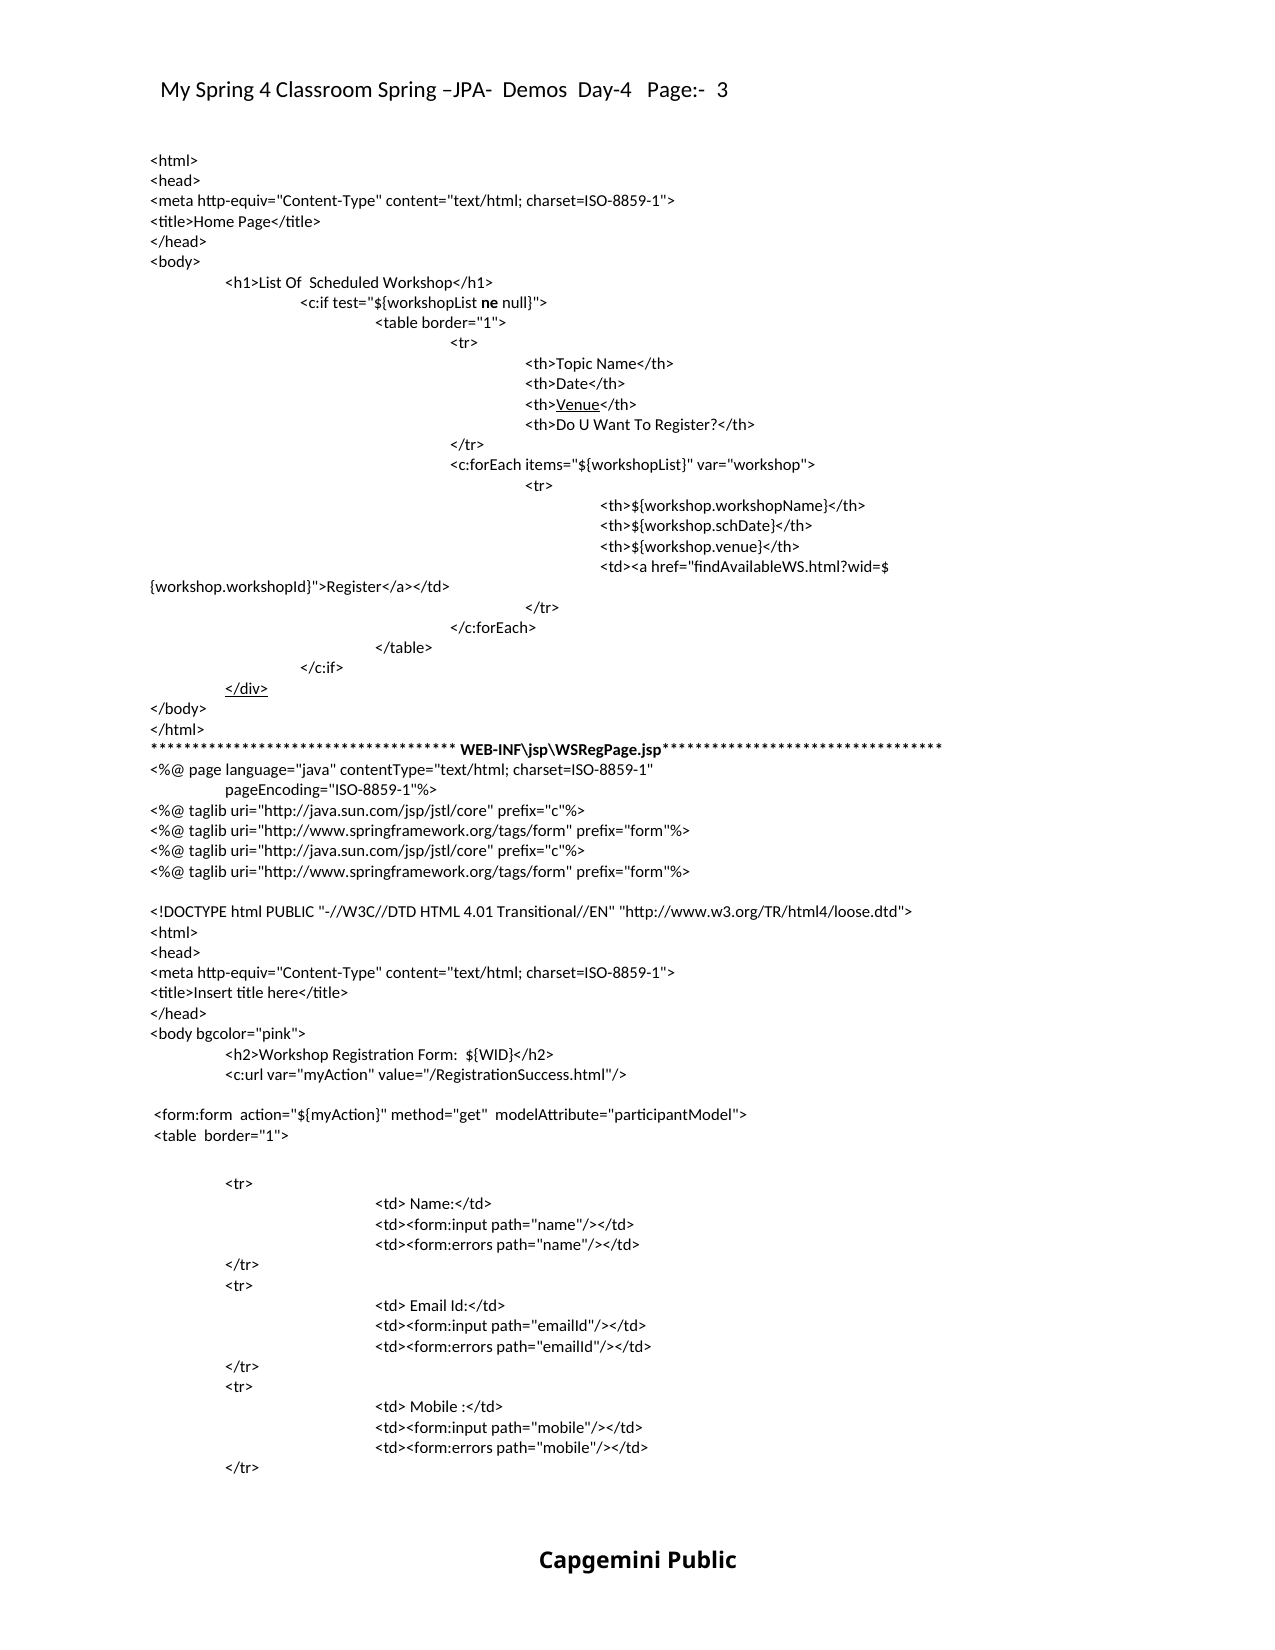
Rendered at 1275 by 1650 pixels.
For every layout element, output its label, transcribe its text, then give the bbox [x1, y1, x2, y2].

text <!DOCTYPE html PUBLIC "-//W3C//DTD HTML 4.01 Transitional//EN" "http://www.w3.org/TR/html4/loose.dtd"> [150, 902, 1125, 922]
text <body> [150, 252, 1125, 272]
text <th>Venue</th> [150, 394, 1125, 414]
text pageEncoding="ISO-8859-1"%> [150, 780, 1125, 800]
text <html> [150, 150, 1125, 170]
text <th>Topic Name</th> [150, 353, 1125, 373]
text </c:forEach> [150, 617, 1125, 637]
text <c:url var="myAction" value="/RegistrationSuccess.html"/> [150, 1064, 1125, 1084]
text <tr> [150, 1376, 1125, 1397]
text </head> [150, 1003, 1125, 1023]
text <%@ taglib uri="http://java.sun.com/jsp/jstl/core" prefix="c"%> [150, 800, 1125, 820]
text <%@ taglib uri="http://www.springframework.org/tags/form" prefix="form"%> [150, 861, 1125, 881]
text <td><form:errors path="emailId"/></td> [150, 1336, 1125, 1356]
text <td><form:errors path="mobile"/></td> [150, 1437, 1125, 1458]
text <td> Email Id:</td> [150, 1295, 1125, 1316]
text <html> [150, 922, 1125, 942]
text </body> [150, 698, 1125, 719]
text <td><form:errors path="name"/></td> [150, 1234, 1125, 1254]
text <c:if test="${workshopList ne null}"> [150, 292, 1125, 312]
text <th>Do U Want To Register?</th> [150, 414, 1125, 434]
text <tr> [150, 1173, 1125, 1194]
text <tr> [150, 1275, 1125, 1295]
text <th>${workshop.schDate}</th> [150, 516, 1125, 536]
text <td> Name:</td> [150, 1194, 1125, 1214]
text </tr> [150, 1458, 1125, 1478]
text <head> [150, 170, 1125, 191]
text <td><form:input path="name"/></td> [150, 1214, 1125, 1234]
text <%@ page language="java" contentType="text/html; charset=ISO-8859-1" [150, 759, 1125, 780]
text <td><form:input path="mobile"/></td> [150, 1417, 1125, 1437]
text ************************************* WEB-INF\jsp\WSRegPage.jsp********************************** [150, 739, 1125, 759]
text <th>Date</th> [150, 373, 1125, 394]
text <meta http-equiv="Content-Type" content="text/html; charset=ISO-8859-1"> [150, 962, 1125, 983]
text </tr> [150, 1254, 1125, 1275]
text <h1>List Of Scheduled Workshop</h1> [150, 272, 1125, 292]
text <%@ taglib uri="http://www.springframework.org/tags/form" prefix="form"%> [150, 820, 1125, 841]
text <title>Home Page</title> [150, 211, 1125, 231]
text </tr> [150, 597, 1125, 617]
text <meta http-equiv="Content-Type" content="text/html; charset=ISO-8859-1"> [150, 191, 1125, 211]
text <tr> [150, 333, 1125, 353]
text </head> [150, 231, 1125, 252]
text <th>${workshop.workshopName}</th> [150, 495, 1125, 516]
text <body bgcolor="pink"> [150, 1023, 1125, 1044]
text </table> [150, 637, 1125, 658]
text </tr> [150, 434, 1125, 455]
text <th>${workshop.venue}</th> [150, 536, 1125, 556]
text <td><form:input path="emailId"/></td> [150, 1316, 1125, 1336]
text <td><a href="findAvailableWS.html?wid=${workshop.workshopId}">Register</a></td> [150, 556, 1125, 597]
text </html> [150, 719, 1125, 739]
text <td> Mobile :</td> [150, 1397, 1125, 1417]
text <tr> [150, 475, 1125, 495]
text <table border="1"> [150, 1125, 1125, 1145]
text <table border="1"> [150, 312, 1125, 333]
text <%@ taglib uri="http://java.sun.com/jsp/jstl/core" prefix="c"%> [150, 841, 1125, 861]
text </div> [150, 678, 1125, 698]
text <h2>Workshop Registration Form: ${WID}</h2> [150, 1044, 1125, 1064]
text <form:form action="${myAction}" method="get" modelAttribute="participantModel"> [150, 1105, 1125, 1125]
text <c:forEach items="${workshopList}" var="workshop"> [150, 455, 1125, 475]
text <title>Insert title here</title> [150, 983, 1125, 1003]
text </c:if> [150, 658, 1125, 678]
text <head> [150, 942, 1125, 962]
text </tr> [150, 1356, 1125, 1376]
